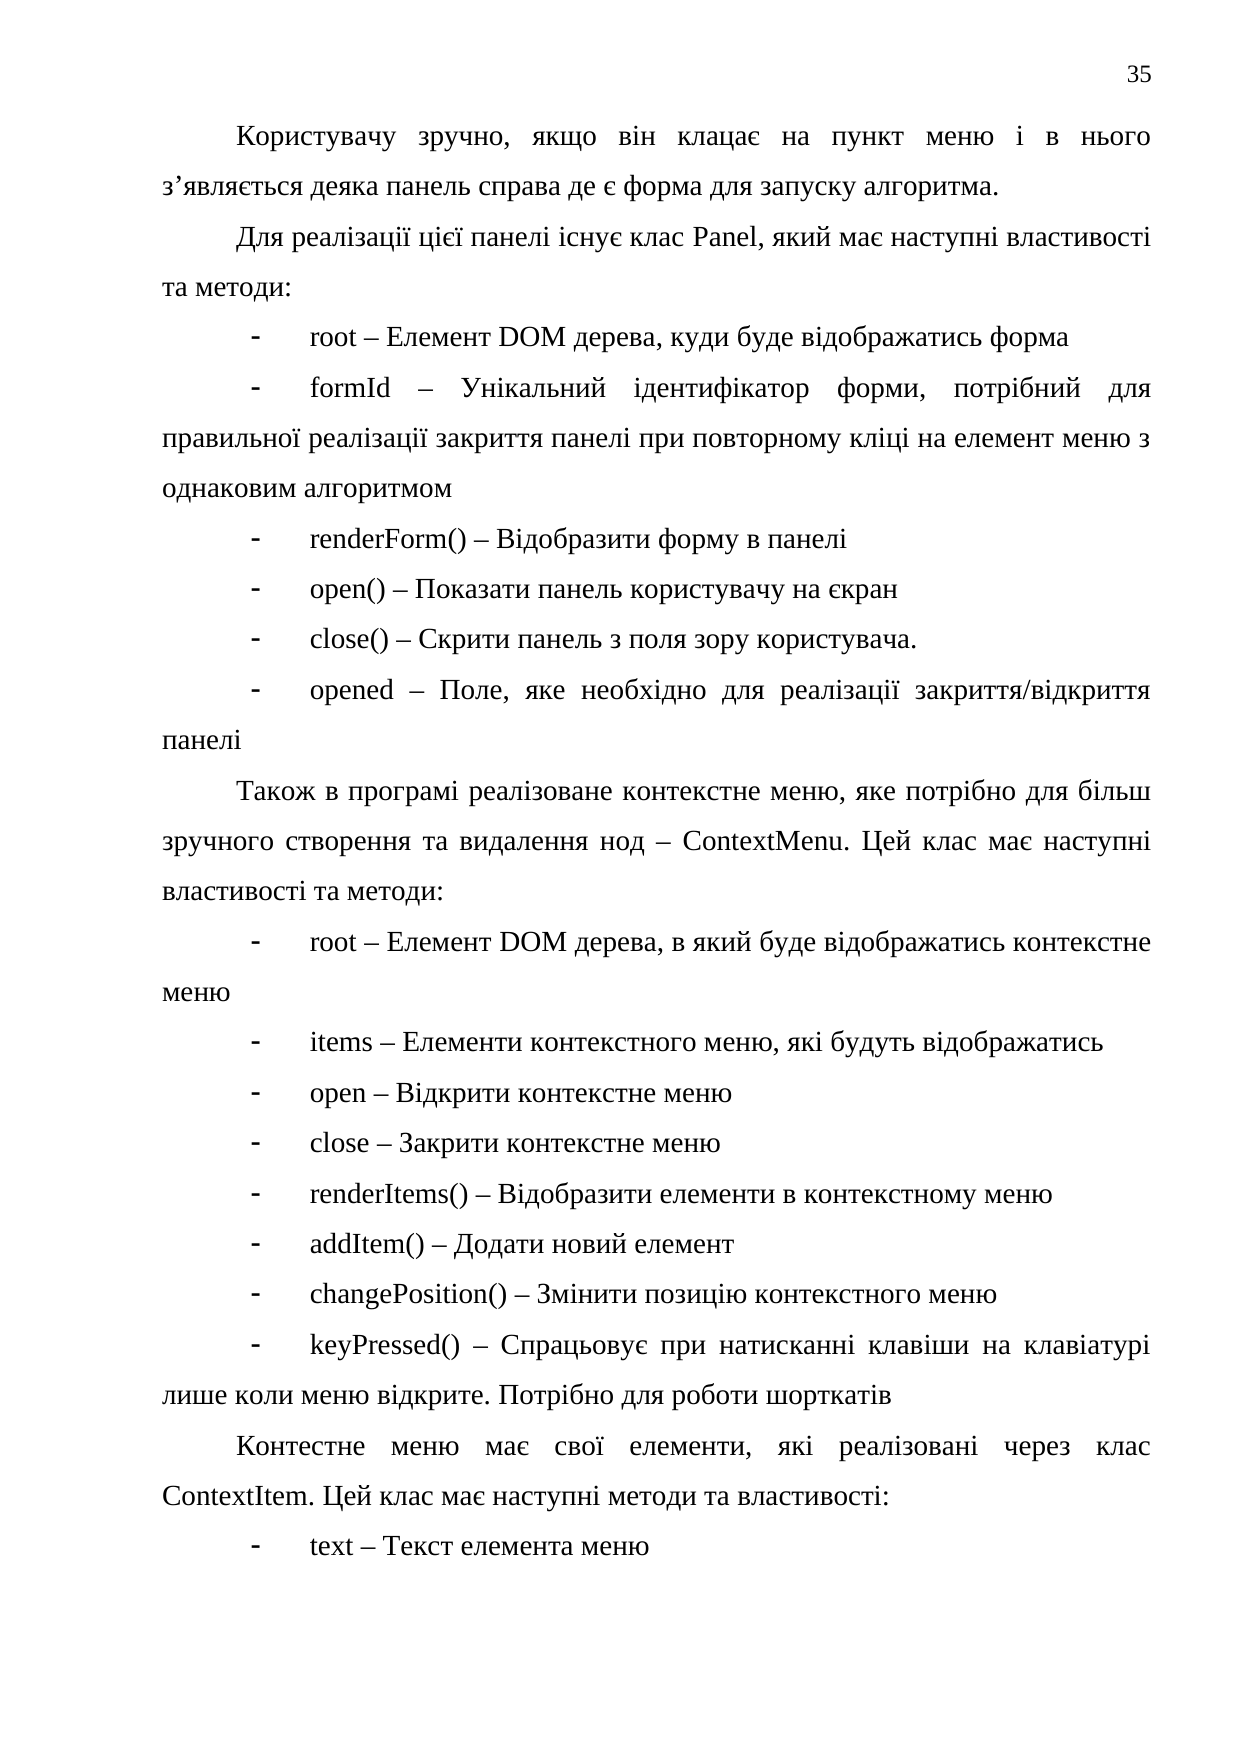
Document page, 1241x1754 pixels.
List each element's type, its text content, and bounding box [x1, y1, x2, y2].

text opened – Поле, яке необхідно для реалізації закриття/відкриття панелі [162, 672, 1152, 756]
text Користувачу зручно, якщо він клацає на пункт меню і в нього з’являється деяка панель справа де є форма для запуску алгоритма. [162, 118, 1152, 202]
text Також в програмі реалізоване контекстне меню, яке потрібно для більш зручного створення та видалення нод – ContextMenu. Цей клас має наступні властивості та методи: [162, 773, 1152, 907]
text renderForm() – Відобразити форму в панелі [162, 521, 1152, 554]
text formId – Унікальний ідентифікатор форми, потрібний для правильної реалізації закриття панелі при повторному кліці на елемент меню з однаковим алгоритмом [162, 370, 1152, 504]
text changePosition() – Змінити позицію контекстного меню [162, 1277, 1152, 1310]
text root – Елемент DOM дерева, куди буде відображатись форма [162, 319, 1152, 353]
text open() – Показати панель користувачу на єкран [162, 571, 1152, 605]
text open – Відкрити контекстне меню [162, 1075, 1152, 1108]
text keyPressed() – Спрацьовує при натисканні клавіши на клавіатурі лише коли меню відкрите. Потрібно для роботи шорткатів [162, 1327, 1152, 1411]
text close – Закрити контекстне меню [162, 1125, 1152, 1159]
text items – Елементи контекстного меню, які будуть відображатись [162, 1024, 1152, 1058]
text addItem() – Додати новий елемент [162, 1226, 1152, 1260]
text text – Текст елемента меню [162, 1528, 1152, 1562]
text Контестне меню має свої елементи, які реалізовані через клас ContextItem. Цей клас має наступні методи та властивості: [162, 1428, 1152, 1512]
text close() – Скрити панель з поля зору користувача. [162, 622, 1152, 655]
text root – Елемент DOM дерева, в який буде відображатись контекстне меню [162, 924, 1152, 1008]
text Для реалізації цієї панелі існує клас Panel, який має наступні властивості та методи: [162, 219, 1152, 303]
text renderItems() – Відобразити елементи в контекстному меню [162, 1176, 1152, 1209]
